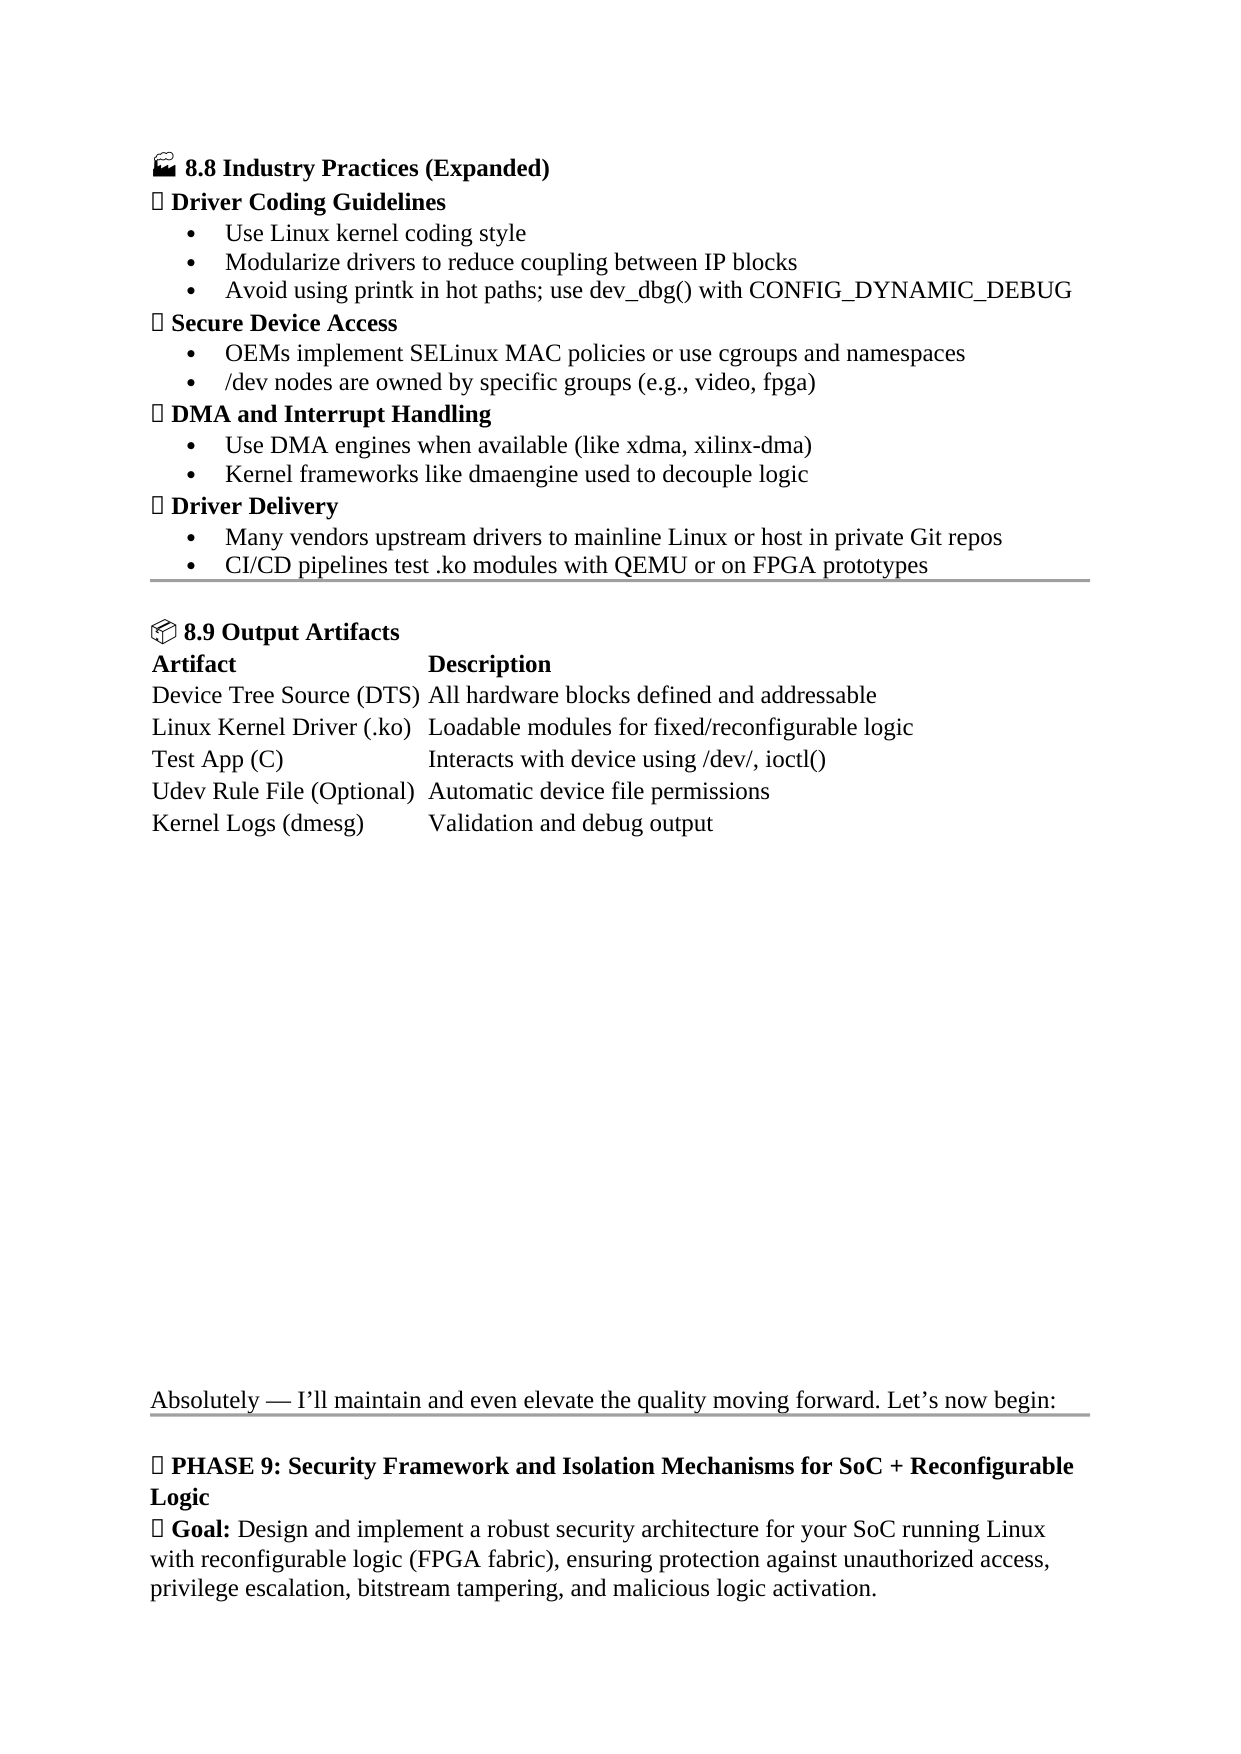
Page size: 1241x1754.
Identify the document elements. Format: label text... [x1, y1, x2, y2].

table_cell Device Tree Source (DTS) [150, 679, 426, 711]
list OEMs implement SELinux MAC policies or use cgroups and namespaces [187, 338, 1090, 367]
table_cell Loadable modules for fixed/reconfigurable logic [426, 711, 920, 743]
text 🏭 8.8 Industry Practices (Expanded) [150, 150, 1090, 184]
list /dev nodes are owned by specific groups (e.g., video, fpga) [187, 367, 1090, 396]
table_header Description [426, 647, 920, 679]
list CI/CD pipelines test .ko modules with QEMU or on FPGA prototypes [187, 550, 1090, 579]
table_cell Validation and debug output [426, 807, 920, 838]
text ✅ PHASE 9: Security Framework and Isolation Mechanisms for SoC + Reconfigurable Logic [150, 1447, 1090, 1510]
table_cell All hardware blocks defined and addressable [426, 679, 920, 711]
table_cell Kernel Logs (dmesg) [150, 807, 426, 838]
text ✅ DMA and Interrupt Handling [150, 396, 1090, 430]
table_cell Linux Kernel Driver (.ko) [150, 711, 426, 743]
table_cell Test App (C) [150, 743, 426, 775]
text 🎯 Goal: Design and implement a robust security architecture for your SoC running Linux with reconfigurable logic (FPGA fabric), ensuring protection against unauthorized access, privilege escalation, bitstream tampering, and malicious logic activation. [150, 1510, 1090, 1602]
table_header Artifact [150, 647, 426, 679]
list Kernel frameworks like dmaengine used to decouple logic [187, 459, 1090, 487]
list Use Linux kernel coding style [187, 218, 1090, 247]
list Many vendors upstream drivers to mainline Linux or host in private Git repos [187, 522, 1090, 550]
text 📦 8.9 Output Artifacts [150, 613, 1090, 647]
table_cell Udev Rule File (Optional) [150, 775, 426, 807]
text ✅ Driver Delivery [150, 487, 1090, 522]
table_cell Interacts with device using /dev/, ioctl() [426, 743, 920, 775]
text ✅ Secure Device Access [150, 304, 1090, 338]
list Avoid using printk in hot paths; use dev_dbg() with CONFIG_DYNAMIC_DEBUG [187, 276, 1090, 304]
list Use DMA engines when available (like xdma, xilinx-dma) [187, 430, 1090, 459]
table_cell Automatic device file permissions [426, 775, 920, 807]
list Modularize drivers to reduce coupling between IP blocks [187, 247, 1090, 276]
text Absolutely — I’ll maintain and even elevate the quality moving forward. Let’s now begin: [150, 1385, 1090, 1413]
text ✅ Driver Coding Guidelines [150, 184, 1090, 218]
